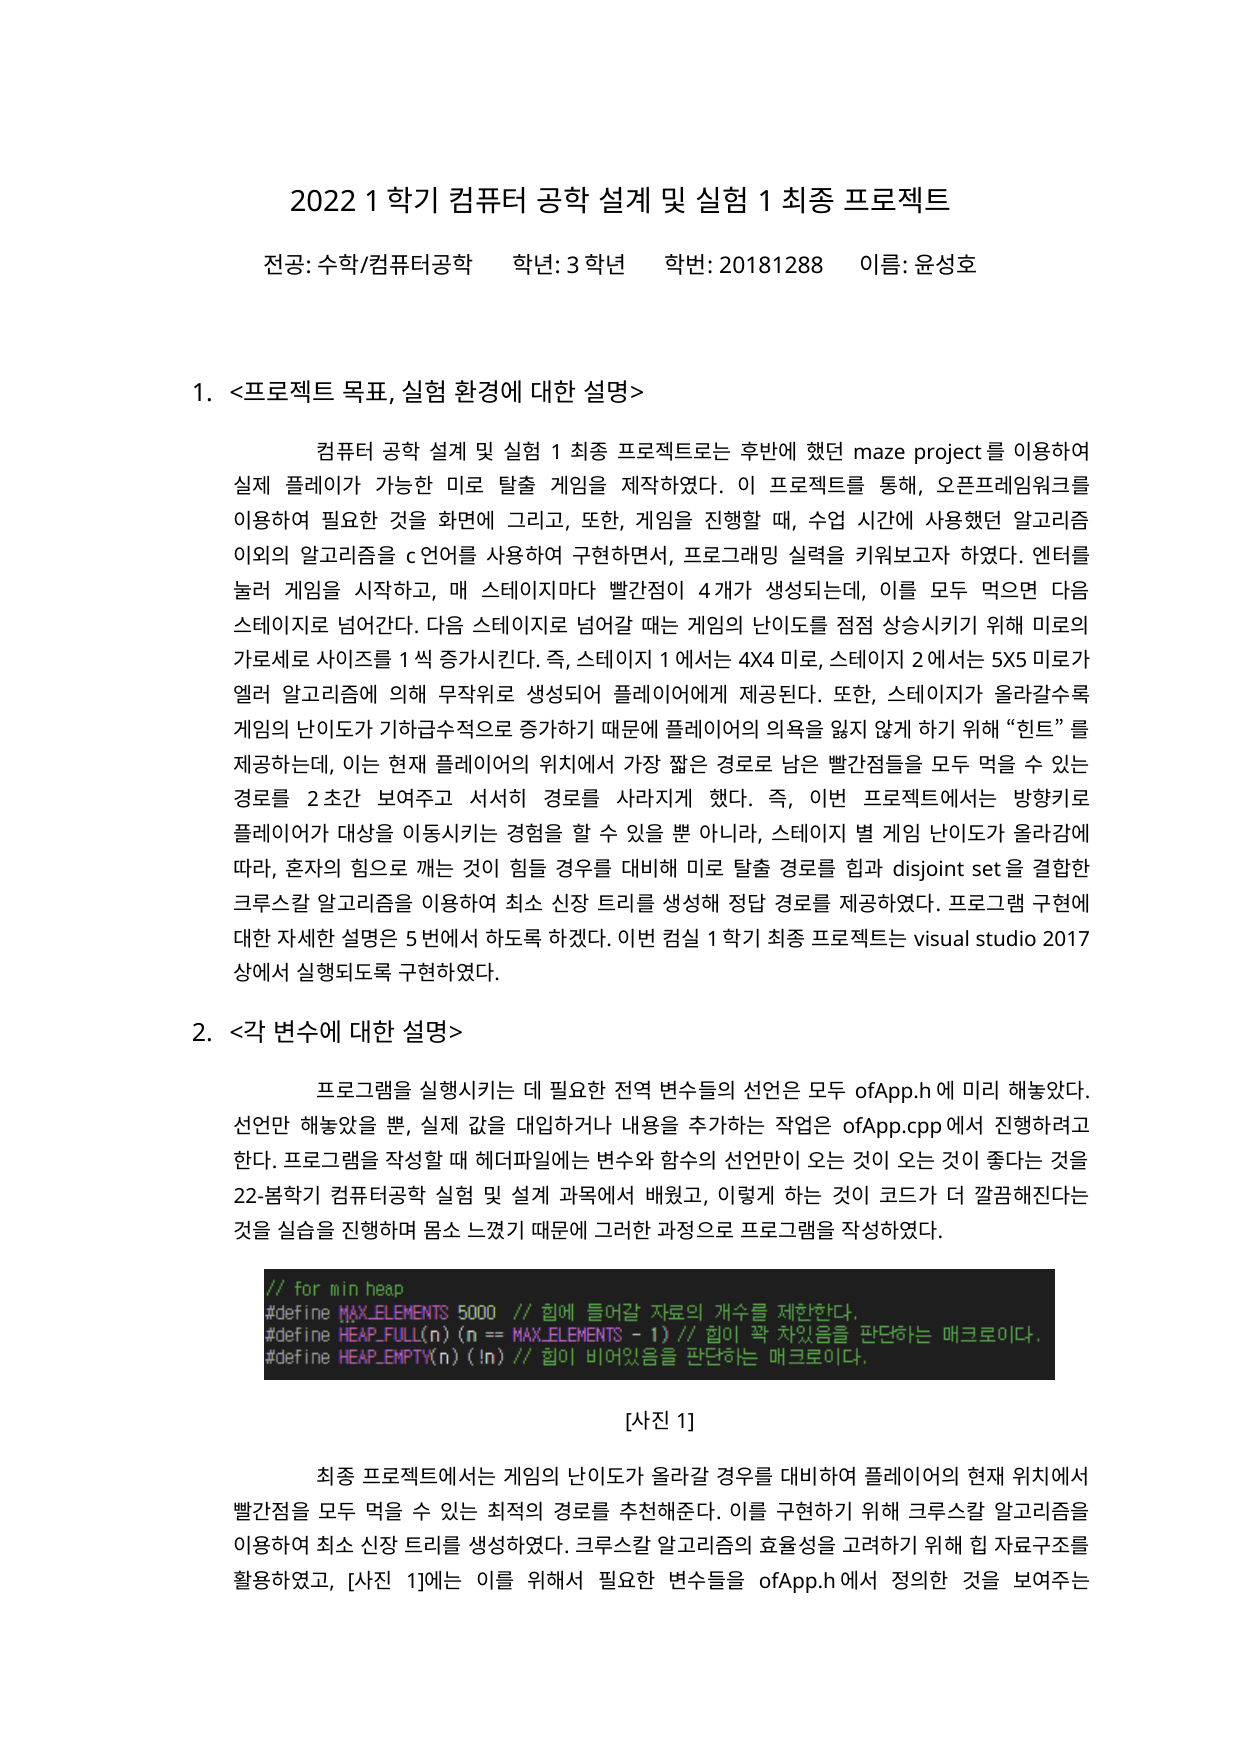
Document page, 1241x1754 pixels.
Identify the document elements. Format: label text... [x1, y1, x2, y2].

picture [264, 1269, 1055, 1380]
list <프로젝트 목표, 실험 환경에 대한 설명> [192, 372, 1090, 409]
text 전공: 수학/컴퓨터공학 학년: 3학년 학번: 20181288 이름: 윤성호 [150, 247, 1090, 280]
list 프로그램을 실행시키는 데 필요한 전역 변수들의 선언은 모두 ofApp.h에 미리 해놓았다. 선언만 해놓았을 뿐, 실제 값을 대입하거나 내용을 추가하는 작업은 ofApp.cpp에서 진행하려고 한다. 프로그램을 작성할 때 헤더파일에는 변수와 함수의 선언만이 오는 것이 오는 것이 좋다는 것을 22-봄학기 컴퓨터공학 실험 및 설계 과목에서 배웠고, 이렇게 하는 것이 코드가 더 깔끔해진다는 것을 실습을 진행하며 몸소 느꼈기 때문에 그러한 과정으로 프로그램을 작성하였다. [233, 1075, 1090, 1244]
text 2022 1학기 컴퓨터 공학 설계 및 실험 1 최종 프로젝트 [150, 177, 1090, 219]
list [233, 1460, 1090, 1595]
list 컴퓨터 공학 설계 및 실험 1 최종 프로젝트로는 후반에 했던 maze project를 이용하여 실제 플레이가 가능한 미로 탈출 게임을 제작하였다. 이 프로젝트를 통해, 오픈프레임워크를 이용하여 필요한 것을 화면에 그리고, 또한, 게임을 진행할 때, 수업 시간에 사용했던 알고리즘 이외의 알고리즘을 c언어를 사용하여 구현하면서, 프로그래밍 실력을 키워보고자 하였다. 엔터를 눌러 게임을 시작하고, 매 스테이지마다 빨간점이 4개가 생성되는데, 이를 모두 먹으면 다음 스테이지로 넘어간다. 다음 스테이지로 넘어갈 때는 게임의 난이도를 점점 상승시키기 위해 미로의 가로세로 사이즈를 1씩 증가시킨다. 즉, 스테이지 1에서는 4X4 미로, 스테이지 2에서는 5X5 미로가 엘러 알고리즘에 의해 무작위로 생성되어 플레이어에게 제공된다. 또한, 스테이지가 올라갈수록 게임의 난이도가 기하급수적으로 증가하기 때문에 플레이어의 의욕을 잃지 않게 하기 위해 “힌트” 를 제공하는데, 이는 현재 플레이어의 위치에서 가장 짧은 경로로 남은 빨간점들을 모두 먹을 수 있는 경로를 2초간 보여주고 서서히 경로를 사라지게 했다. 즉, 이번 프로젝트에서는 방향키로 플레이어가 대상을 이동시키는 경험을 할 수 있을 뿐 아니라, 스테이지 별 게임 난이도가 올라감에 따라, 혼자의 힘으로 깨는 것이 힘들 경우를 대비해 미로 탈출 경로를 힙과 disjoint set을 결합한 크루스칼 알고리즘을 이용하여 최소 신장 트리를 생성해 정답 경로를 제공하였다. 프로그램 구현에 대한 자세한 설명은 5번에서 하도록 하겠다. 이번 컴실 1학기 최종 프로젝트는 visual studio 2017 상에서 실행되도록 구현하였다. [233, 435, 1090, 987]
list <각 변수에 대한 설명> [192, 1012, 1090, 1048]
list [사진 1] [229, 1404, 1090, 1435]
